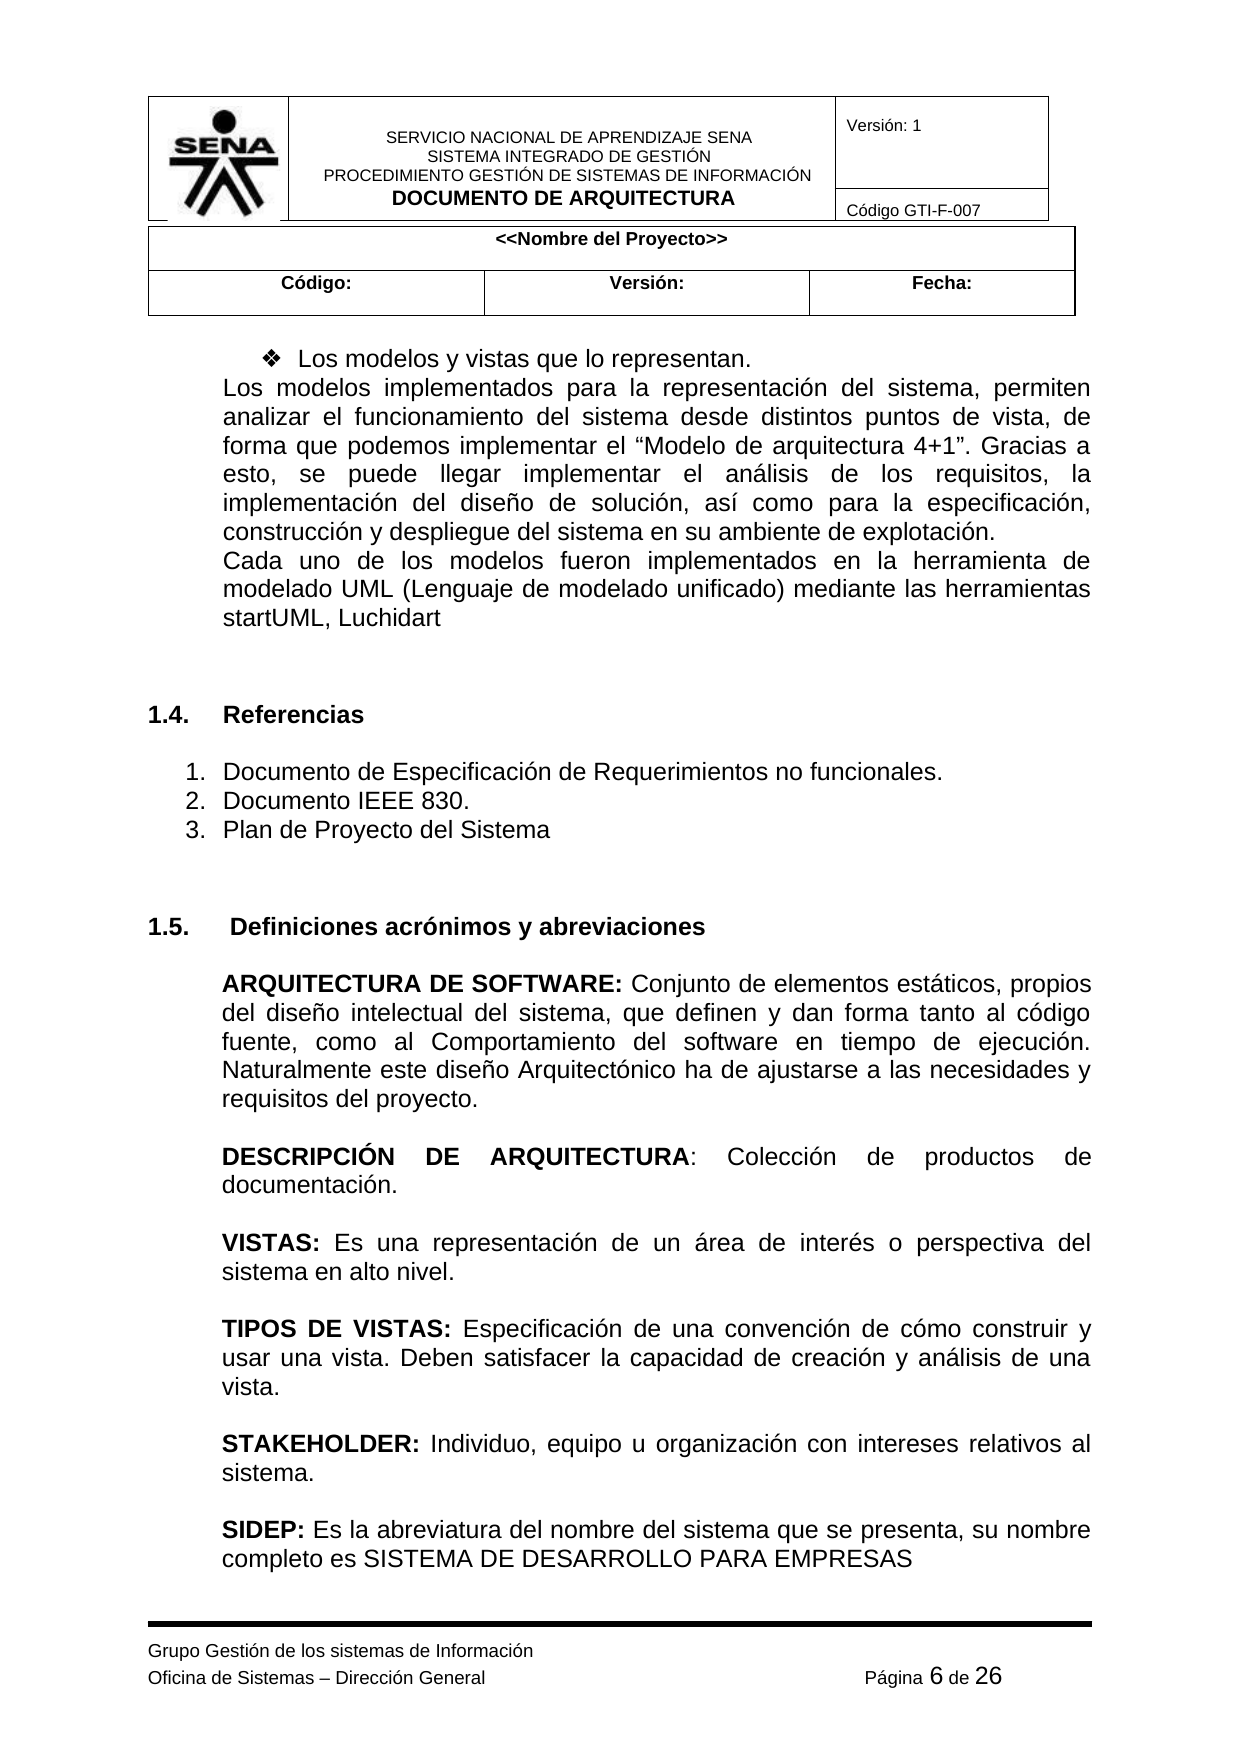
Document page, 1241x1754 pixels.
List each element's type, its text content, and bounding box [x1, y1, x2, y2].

list Documento de Especificación de Requerimientos no funcionales. [185, 757, 1092, 786]
text STAKEHOLDER: Individuo, equipo u organización con intereses relativos al sistema. [222, 1429, 1092, 1486]
text SIDEP: Es la abreviatura del nombre del sistema que se presenta, su nombre completo es SISTEMA DE DESARROLLO PARA EMPRESAS [222, 1515, 1092, 1573]
text Cada uno de los modelos fueron implementados en la herramienta de modelado UML (Lenguaje de modelado unificado) mediante las herramientas startUML, Luchidart [223, 546, 1092, 632]
list Plan de Proyecto del Sistema [185, 815, 1092, 843]
text DESCRIPCIÓN DE ARQUITECTURA: Colección de productos de documentación. [222, 1141, 1092, 1199]
text Los modelos implementados para la representación del sistema, permiten analizar el funcionamiento del sistema desde distintos puntos de vista, de forma que podemos implementar el “Modelo de arquitectura 4+1”. Gracias a esto, se puede llegar implementar el análisis de los requisitos, la implementación del diseño de solución, así como para la especificación, construcción y despliegue del sistema en su ambiente de explotación. [223, 373, 1092, 546]
picture [167, 106, 281, 221]
list Definiciones acrónimos y abreviaciones [148, 911, 1092, 940]
list Los modelos y vistas que lo representan. [260, 344, 1092, 373]
list Referencias [148, 700, 1092, 728]
text ARQUITECTURA DE SOFTWARE: Conjunto de elementos estáticos, propios del diseño intelectual del sistema, que definen y dan forma tanto al código fuente, como al Comportamiento del software en tiempo de ejecución. Naturalmente este diseño Arquitectónico ha de ajustarse a las necesidades y requisitos del proyecto. [222, 969, 1092, 1113]
text TIPOS DE VISTAS: Especificación de una convención de cómo construir y usar una vista. Deben satisfacer la capacidad de creación y análisis de una vista. [222, 1314, 1092, 1400]
list Documento IEEE 830. [185, 786, 1092, 815]
text VISTAS: Es una representación de un área de interés o perspectiva del sistema en alto nivel. [222, 1228, 1092, 1285]
